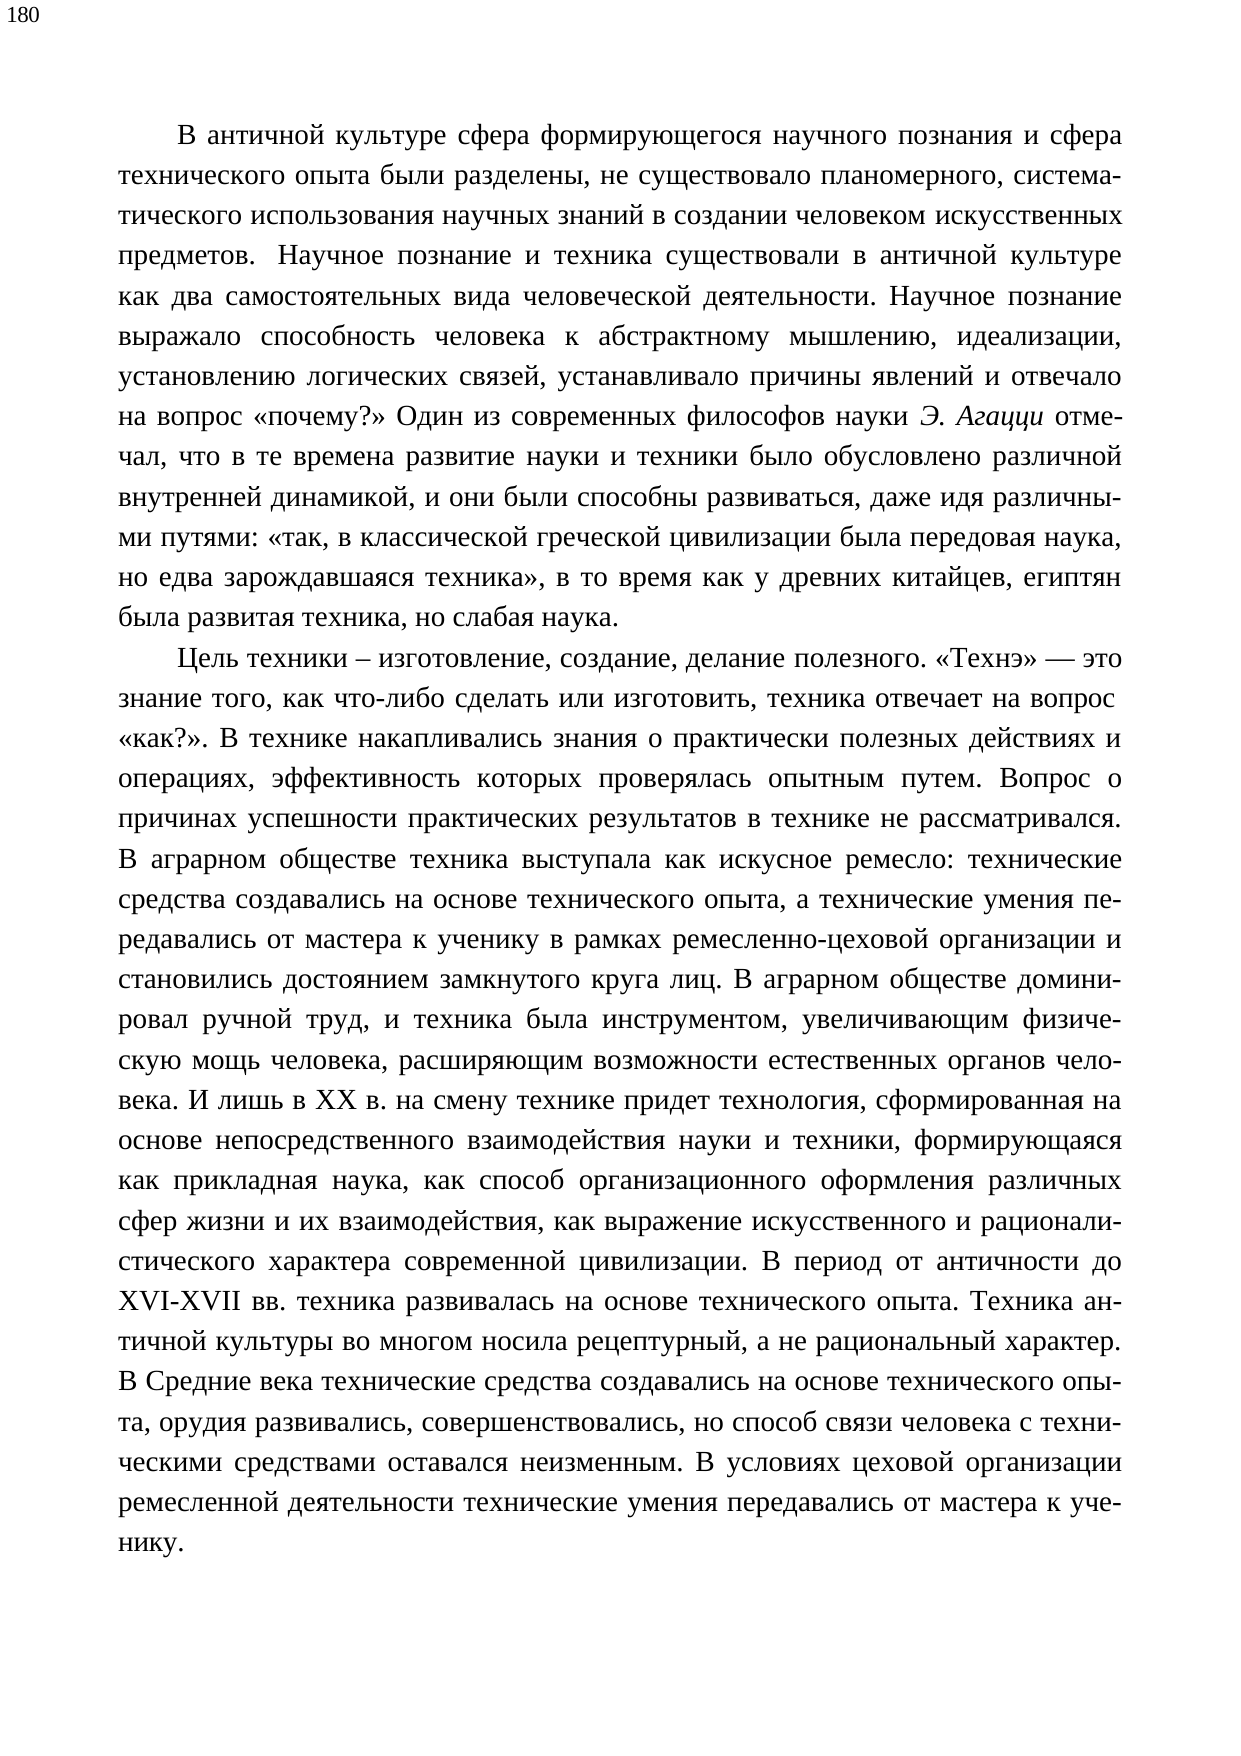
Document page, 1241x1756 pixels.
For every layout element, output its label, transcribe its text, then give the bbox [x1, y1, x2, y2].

text Цель техники – изготовление, создание, делание полезного. «Технэ» — это знание того, как что-либо сделать или изготовить, техника отвечает на вопрос [118, 640, 1123, 713]
text В античной культуре сфера формирующегося научного познания и сфера технического опыта были разделены, не существовало планомерного, система- тического использования научных знаний в создании человеком искусственных предметов. Научное познание и техника существовали в античной культуре как два самостоятельных вида человеческой деятельности. Научное познание выражало способность человека к абстрактному мышлению, идеализации, установлению логических связей, устанавливало причины явлений и отвечало на вопрос «почему?» Один из современных философов науки Э. Агацци отме- чал, что в те времена развитие науки и техники было обусловлено различной внутренней динамикой, и они были способны развиваться, даже идя различны- ми путями: «так, в классической греческой цивилизации была передовая наука, но едва зарождавшаяся техника», в то время как у древних китайцев, египтян была развитая техника, но слабая наука. [118, 117, 1123, 633]
text «как?». В технике накапливались знания о практически полезных действиях и операциях, эффективность которых проверялась опытным путем. Вопрос о причинах успешности практических результатов в технике не рассматривался. В аграрном обществе техника выступала как искусное ремесло: технические средства создавались на основе технического опыта, а технические умения пе- редавались от мастера к ученику в рамках ремесленно-цеховой организации и становились достоянием замкнутого круга лиц. В аграрном обществе домини- ровал ручной труд, и техника была инструментом, увеличивающим физиче- скую мощь человека, расширяющим возможности естественных органов чело- века. И лишь в XX в. на смену технике придет технология, сформированная на основе непосредственного взаимодействия науки и техники, формирующаяся как прикладная наука, как способ организационного оформления различных сфер жизни и их взаимодействия, как выражение искусственного и рационали- стического характера современной цивилизации. В период от античности до XVI-XVII вв. техника развивалась на основе технического опыта. Техника ан- тичной культуры во многом носила рецептурный, а не рациональный характер. В Средние века технические средства создавались на основе технического опы- та, орудия развивались, совершенствовались, но способ связи человека с техни- ческими средствами оставался неизменным. В условиях цеховой организации ремесленной деятельности технические умения передавались от мастера к уче- нику. [118, 720, 1123, 1558]
